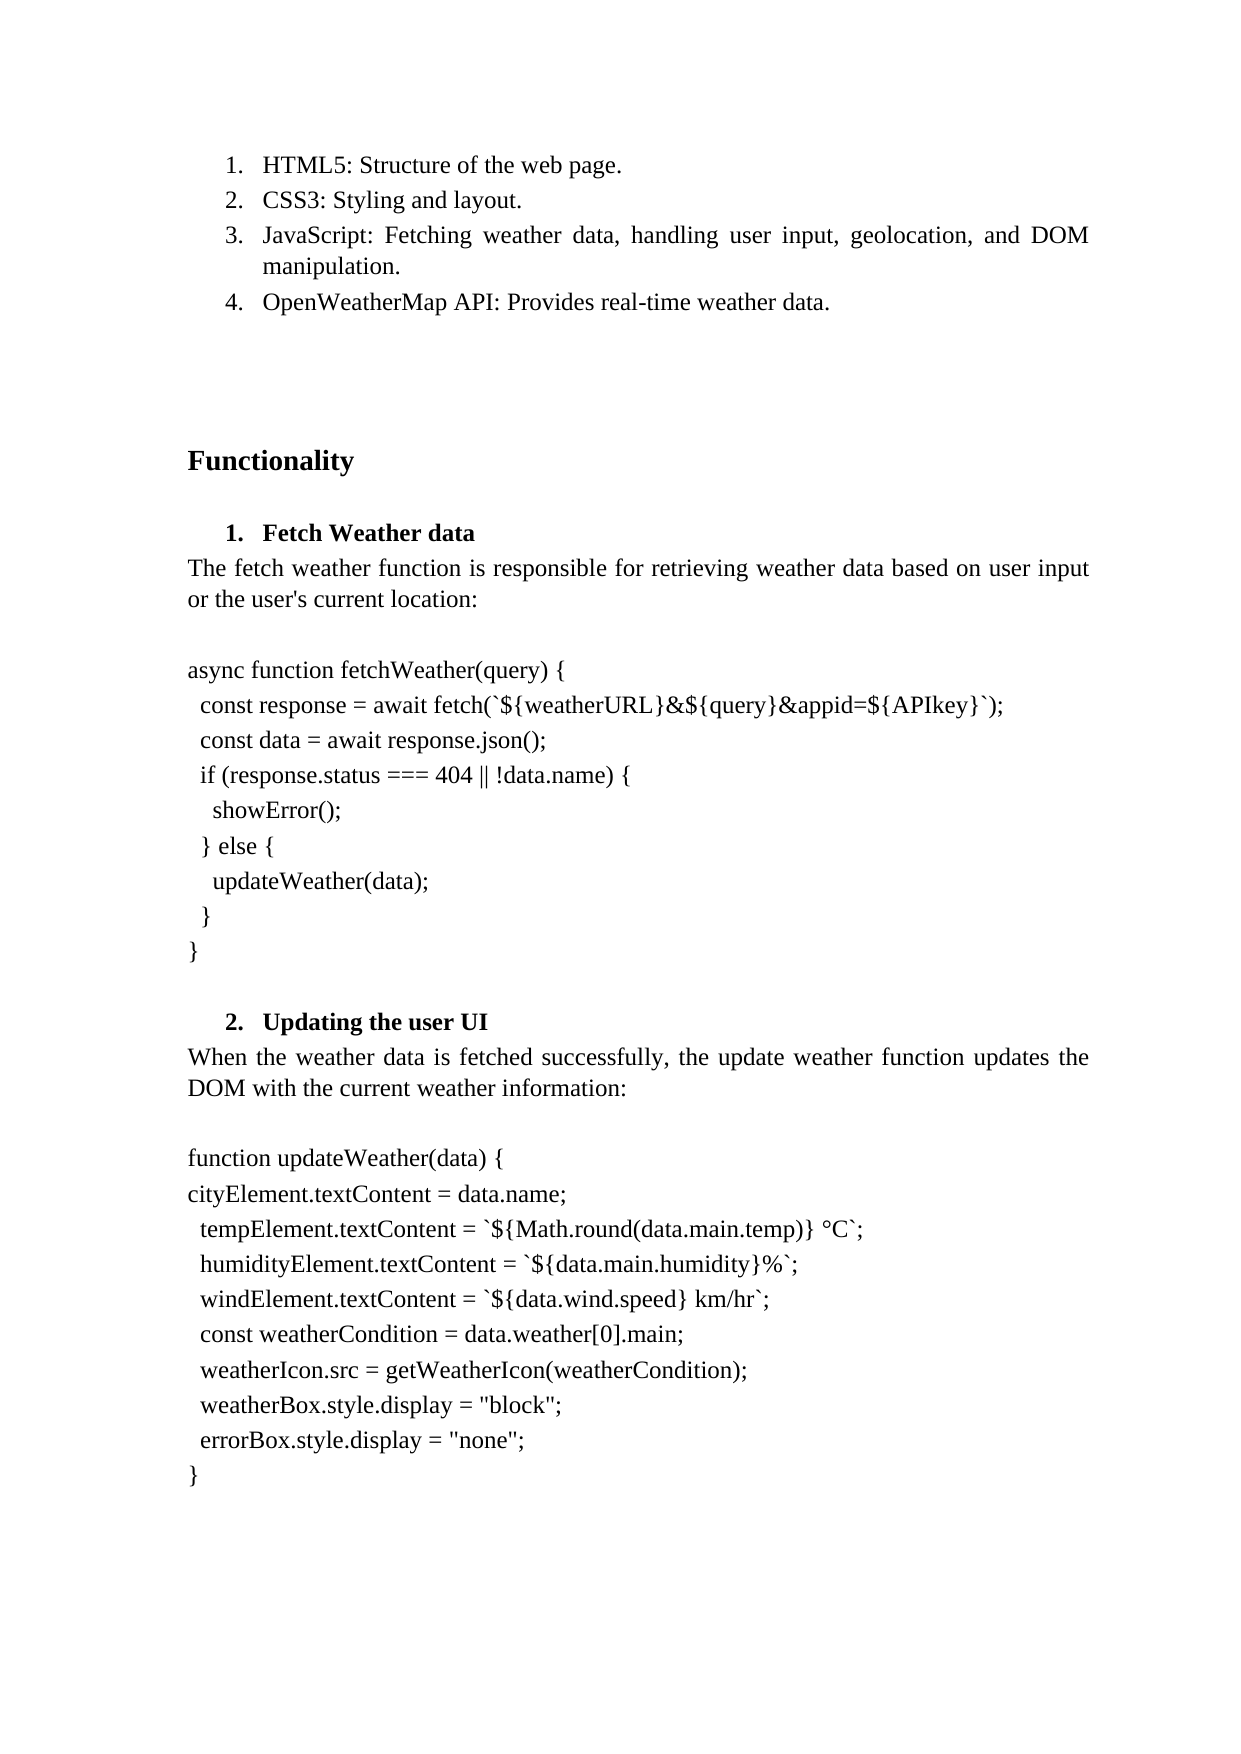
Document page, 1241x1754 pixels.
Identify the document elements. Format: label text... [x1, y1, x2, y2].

subtitle OpenWeatherMap API: Provides real-time weather data. [225, 287, 1090, 315]
subtitle if (response.status === 404 || !data.name) { [187, 760, 1090, 789]
subtitle function updateWeather(data) { [187, 1143, 1090, 1172]
subtitle When the weather data is fetched successfully, the update weather function updates the DOM with the current weather information: [187, 1042, 1090, 1102]
subtitle Functionality [187, 443, 1090, 477]
subtitle } [187, 1460, 1090, 1489]
subtitle The fetch weather function is responsible for retrieving weather data based on user input or the user's current location: [187, 553, 1090, 613]
subtitle CSS3: Styling and layout. [225, 185, 1090, 214]
subtitle humidityElement.textContent = `${data.main.humidity}%`; [187, 1249, 1090, 1278]
subtitle windElement.textContent = `${data.wind.speed} km/hr`; [187, 1284, 1090, 1313]
subtitle } [187, 936, 1090, 965]
subtitle updateWeather(data); [187, 866, 1090, 895]
subtitle const data = await response.json(); [187, 725, 1090, 754]
subtitle weatherBox.style.display = "block"; [187, 1390, 1090, 1419]
subtitle const weatherCondition = data.weather[0].main; [187, 1319, 1090, 1348]
subtitle Updating the user UI [225, 1007, 1090, 1036]
subtitle cityElement.textContent = data.name; [187, 1179, 1090, 1207]
subtitle errorBox.style.display = "none"; [187, 1425, 1090, 1454]
subtitle HTML5: Structure of the web page. [225, 150, 1090, 179]
subtitle async function fetchWeather(query) { [187, 655, 1090, 683]
subtitle showError(); [187, 796, 1090, 824]
subtitle weatherIcon.src = getWeatherIcon(weatherCondition); [187, 1355, 1090, 1383]
subtitle const response = await fetch(`${weatherURL}&${query}&appid=${APIkey}`); [187, 690, 1090, 719]
subtitle JavaScript: Fetching weather data, handling user input, geolocation, and DOM manipulation. [225, 220, 1090, 280]
subtitle tempElement.textContent = `${Math.round(data.main.temp)} °C`; [187, 1214, 1090, 1243]
subtitle } [187, 901, 1090, 930]
subtitle } else { [187, 831, 1090, 859]
subtitle Fetch Weather data [225, 518, 1090, 547]
